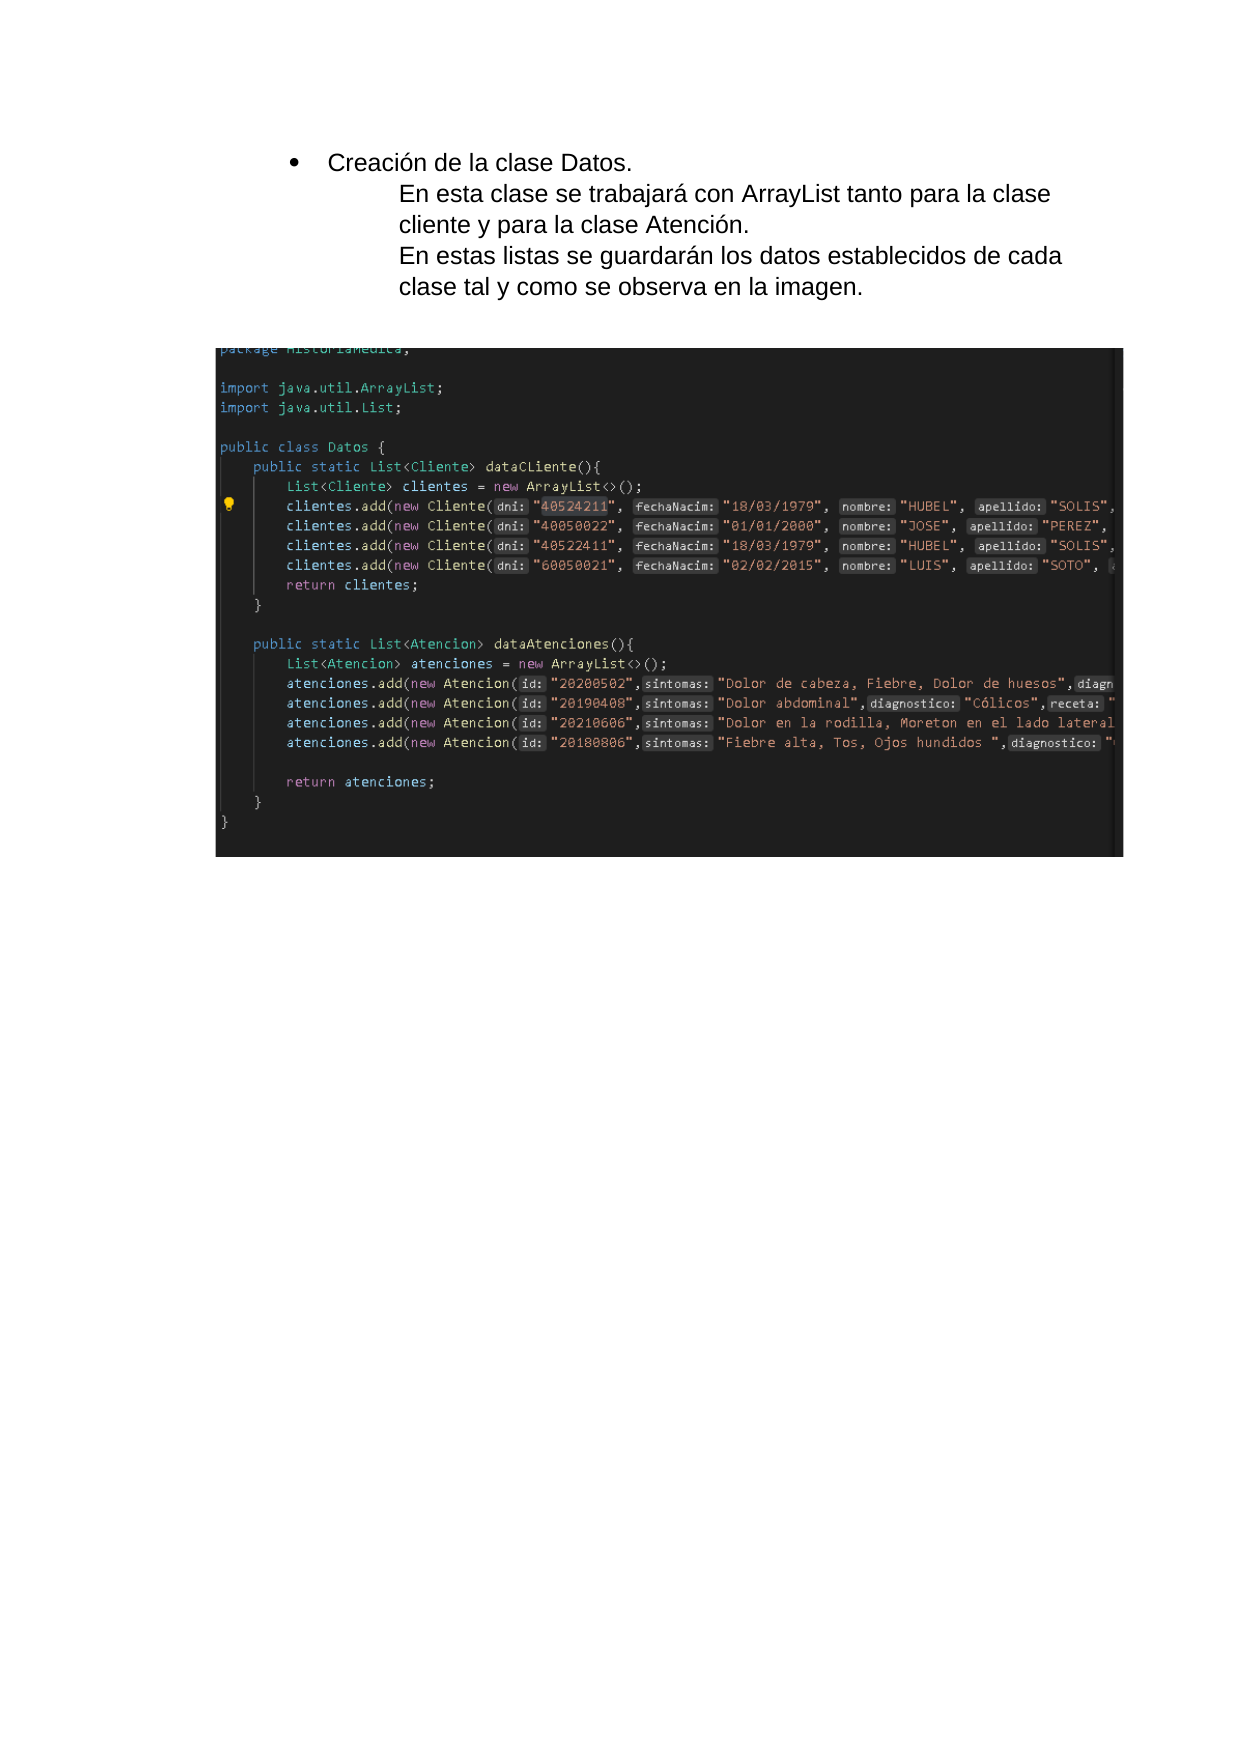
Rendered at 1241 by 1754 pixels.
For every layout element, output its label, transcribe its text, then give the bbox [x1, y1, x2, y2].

list En estas listas se guardarán los datos establecidos de cada clase tal y como se observa en la imagen. [398, 241, 1063, 301]
list En esta clase se trabajará con ArrayList tanto para la clase cliente y para la clase Atención. [398, 179, 1063, 238]
list Creación de la clase Datos. [290, 148, 1063, 176]
picture [215, 348, 1124, 857]
